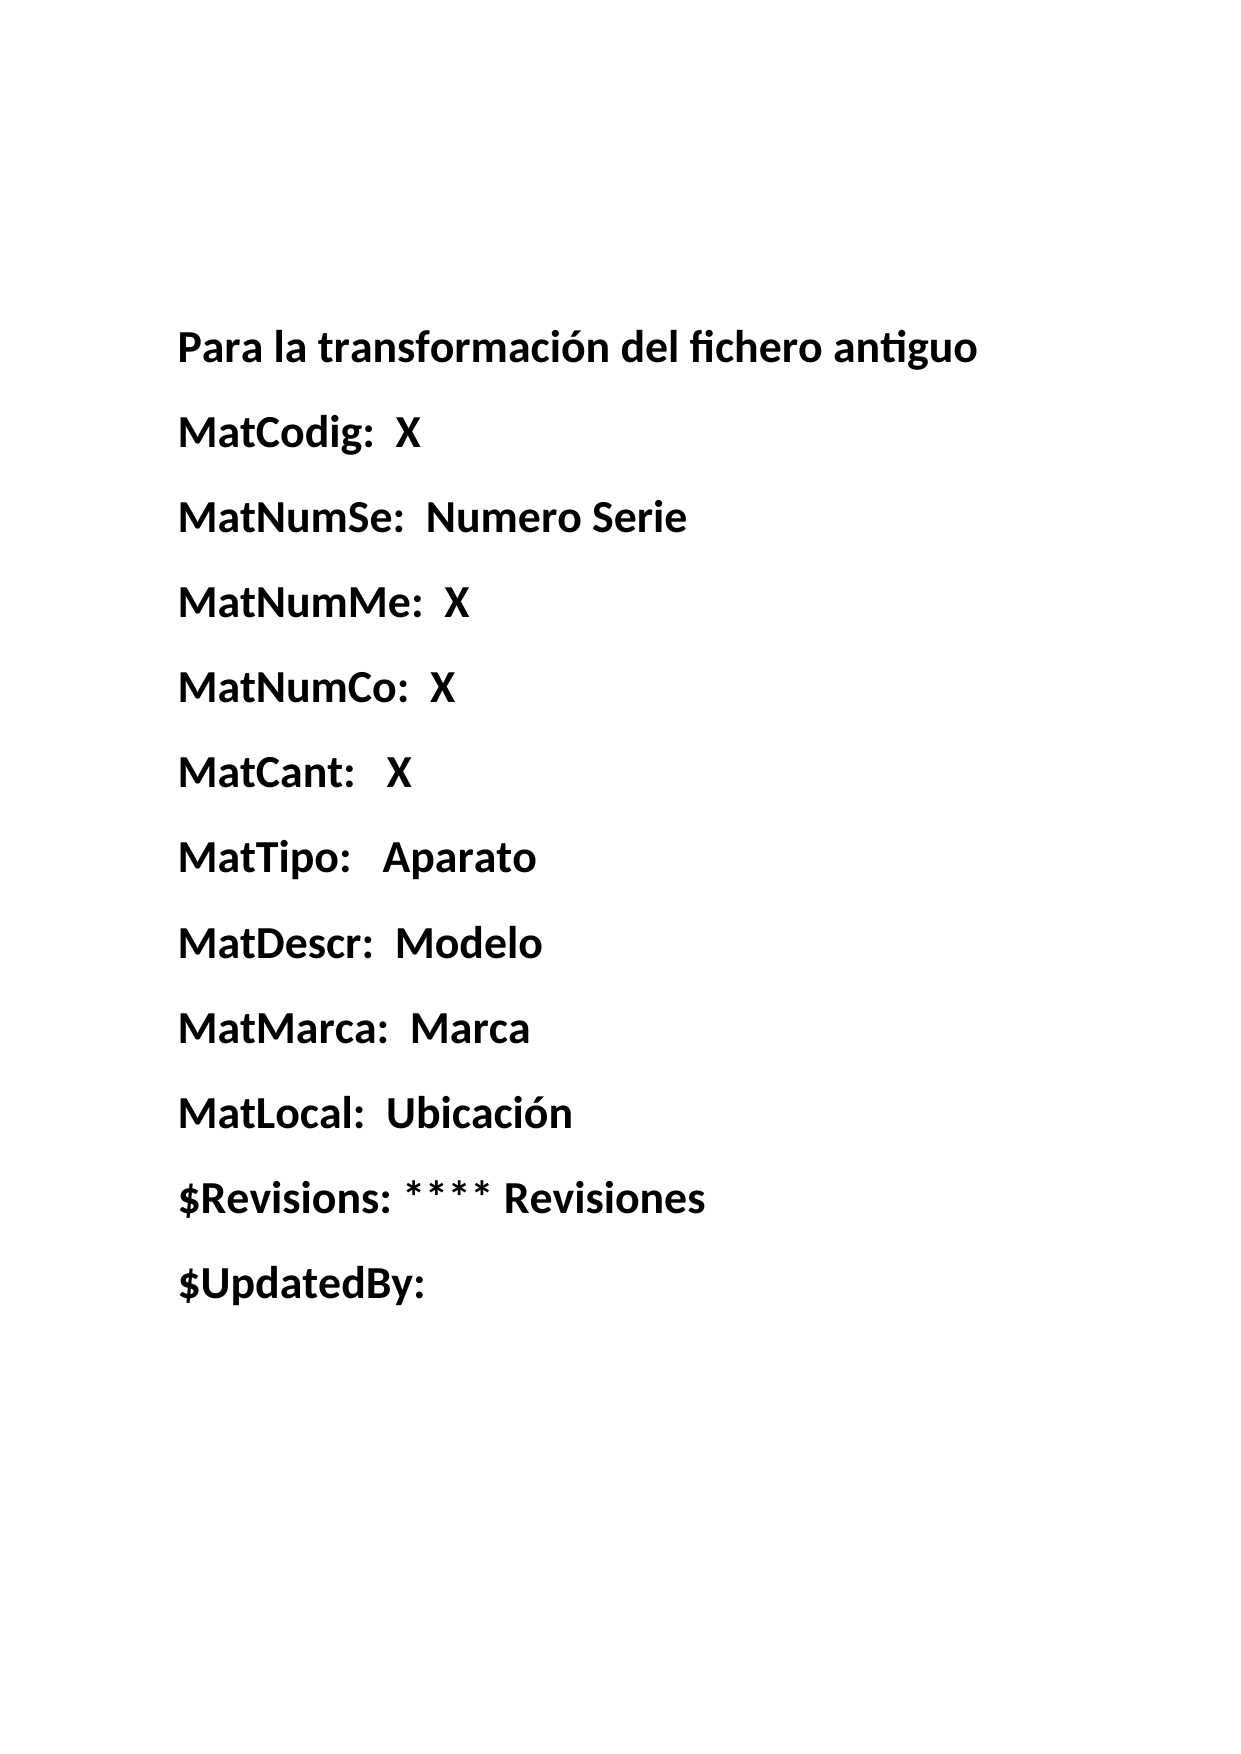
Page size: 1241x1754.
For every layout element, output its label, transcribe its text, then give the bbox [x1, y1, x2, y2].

text MatDescr: Modelo [177, 913, 1063, 969]
text MatCodig: X [177, 403, 1063, 459]
text Para la transformación del fichero antiguo [177, 318, 1063, 374]
text MatNumMe: X [177, 573, 1063, 629]
text MatTipo: Aparato [177, 828, 1063, 884]
text MatNumSe: Numero Serie [177, 488, 1063, 544]
text MatCant: X [177, 743, 1063, 799]
text MatMarca: Marca [177, 999, 1063, 1054]
text MatNumCo: X [177, 658, 1063, 714]
text MatLocal: Ubicación [177, 1084, 1063, 1140]
text $UpdatedBy: [177, 1254, 1063, 1310]
text $Revisions: **** Revisiones [177, 1169, 1063, 1225]
